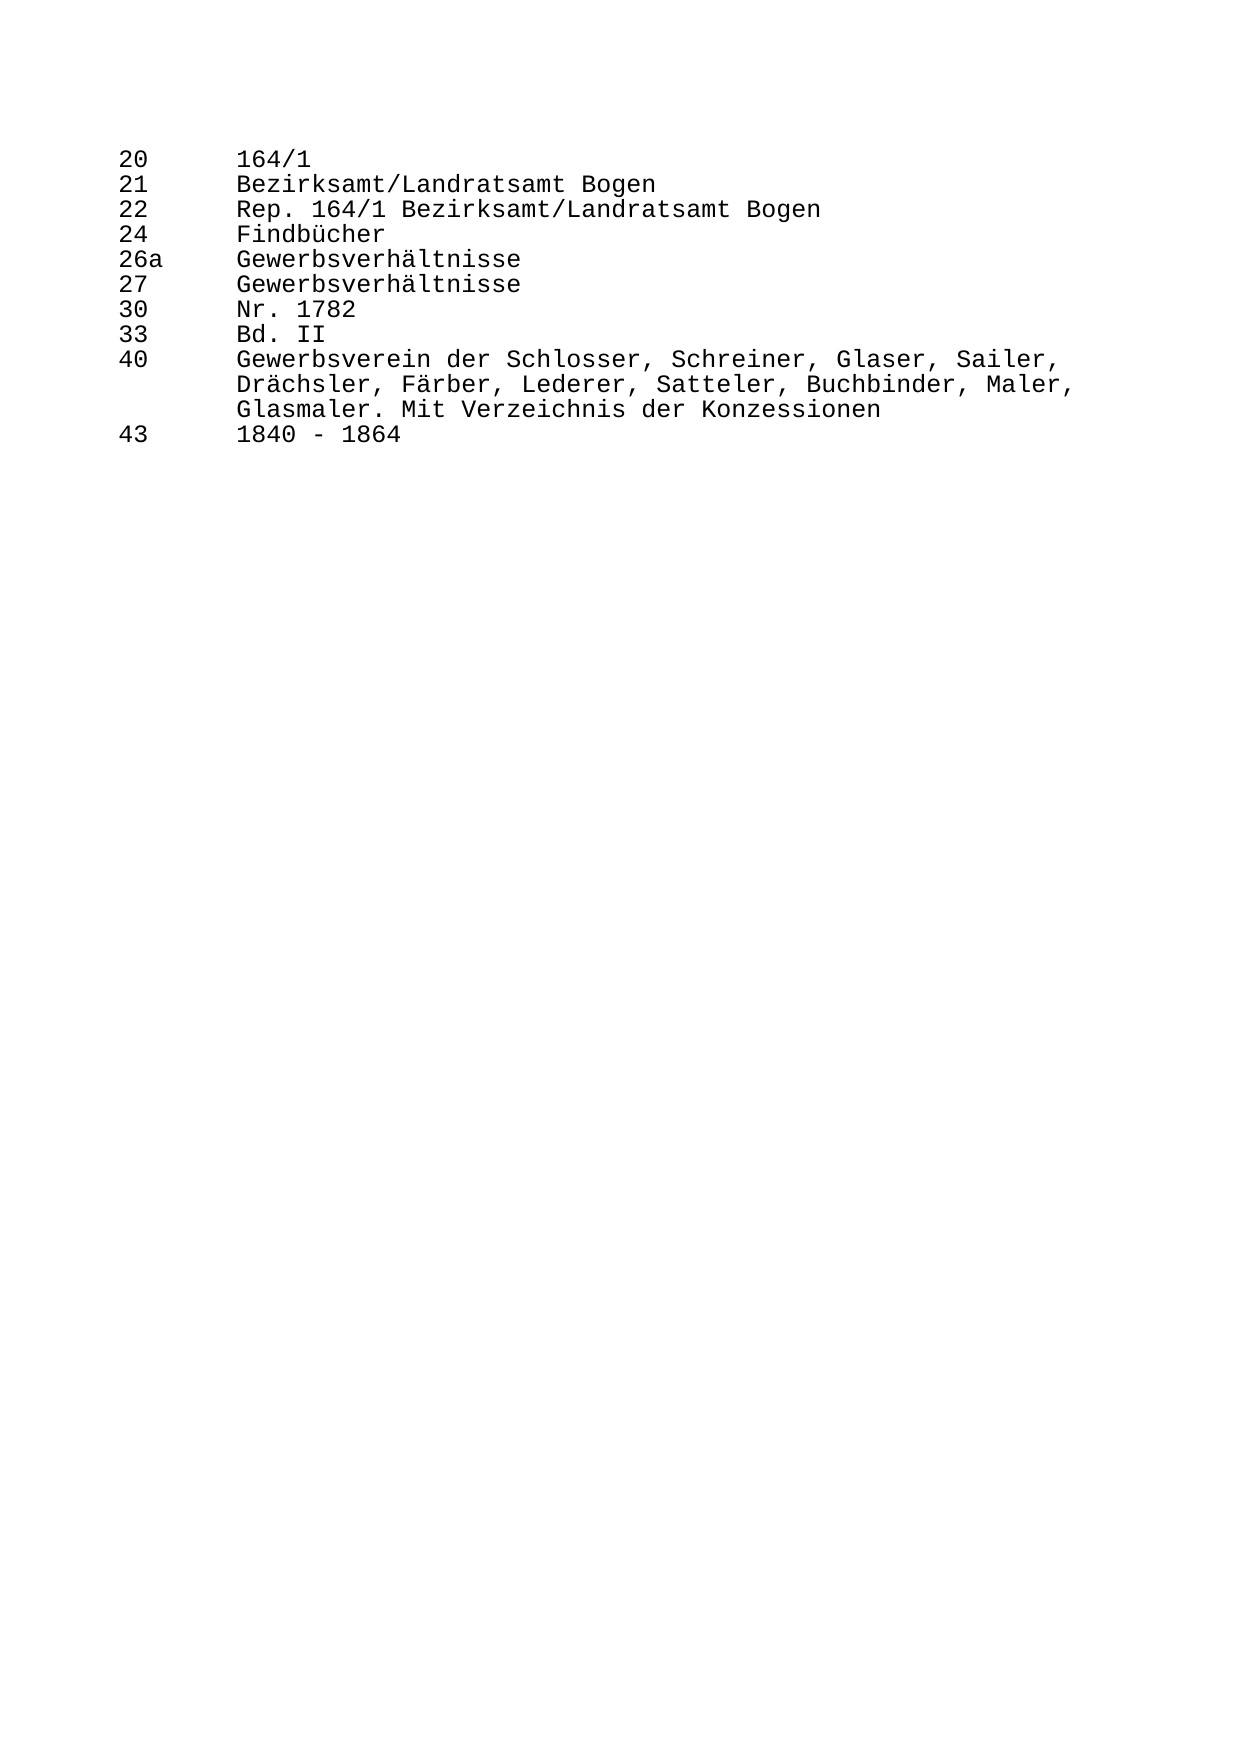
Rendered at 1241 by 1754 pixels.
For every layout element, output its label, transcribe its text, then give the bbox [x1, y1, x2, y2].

text 22 Rep. 164/1 Bezirksamt/Landratsamt Bogen [118, 198, 1122, 223]
text 21 Bezirksamt/Landratsamt Bogen [118, 173, 1122, 198]
text 43 1840 - 1864 [118, 423, 1122, 448]
text 27 s[Gewerbsverhältnis]sse [118, 273, 1122, 298]
text 24 Findbücher [118, 223, 1122, 248]
text 33 Bd. II [118, 323, 1122, 348]
text 30 Nr. 1782 [118, 298, 1122, 323]
text 40 s[Gewerbsverein]s der Schlosser, Schreiner, Glaser, Sailer, Drächsler, Färber, Lederer, Satteler, s[Buchbinder]s, Maler, Glasmaler. Mit s[2{Verzeichnis} der 1{Konzession}]sen [118, 348, 1122, 423]
text 26a Gewerbsverhältnisse [118, 248, 1122, 273]
text 20 164/1 [118, 148, 1122, 173]
